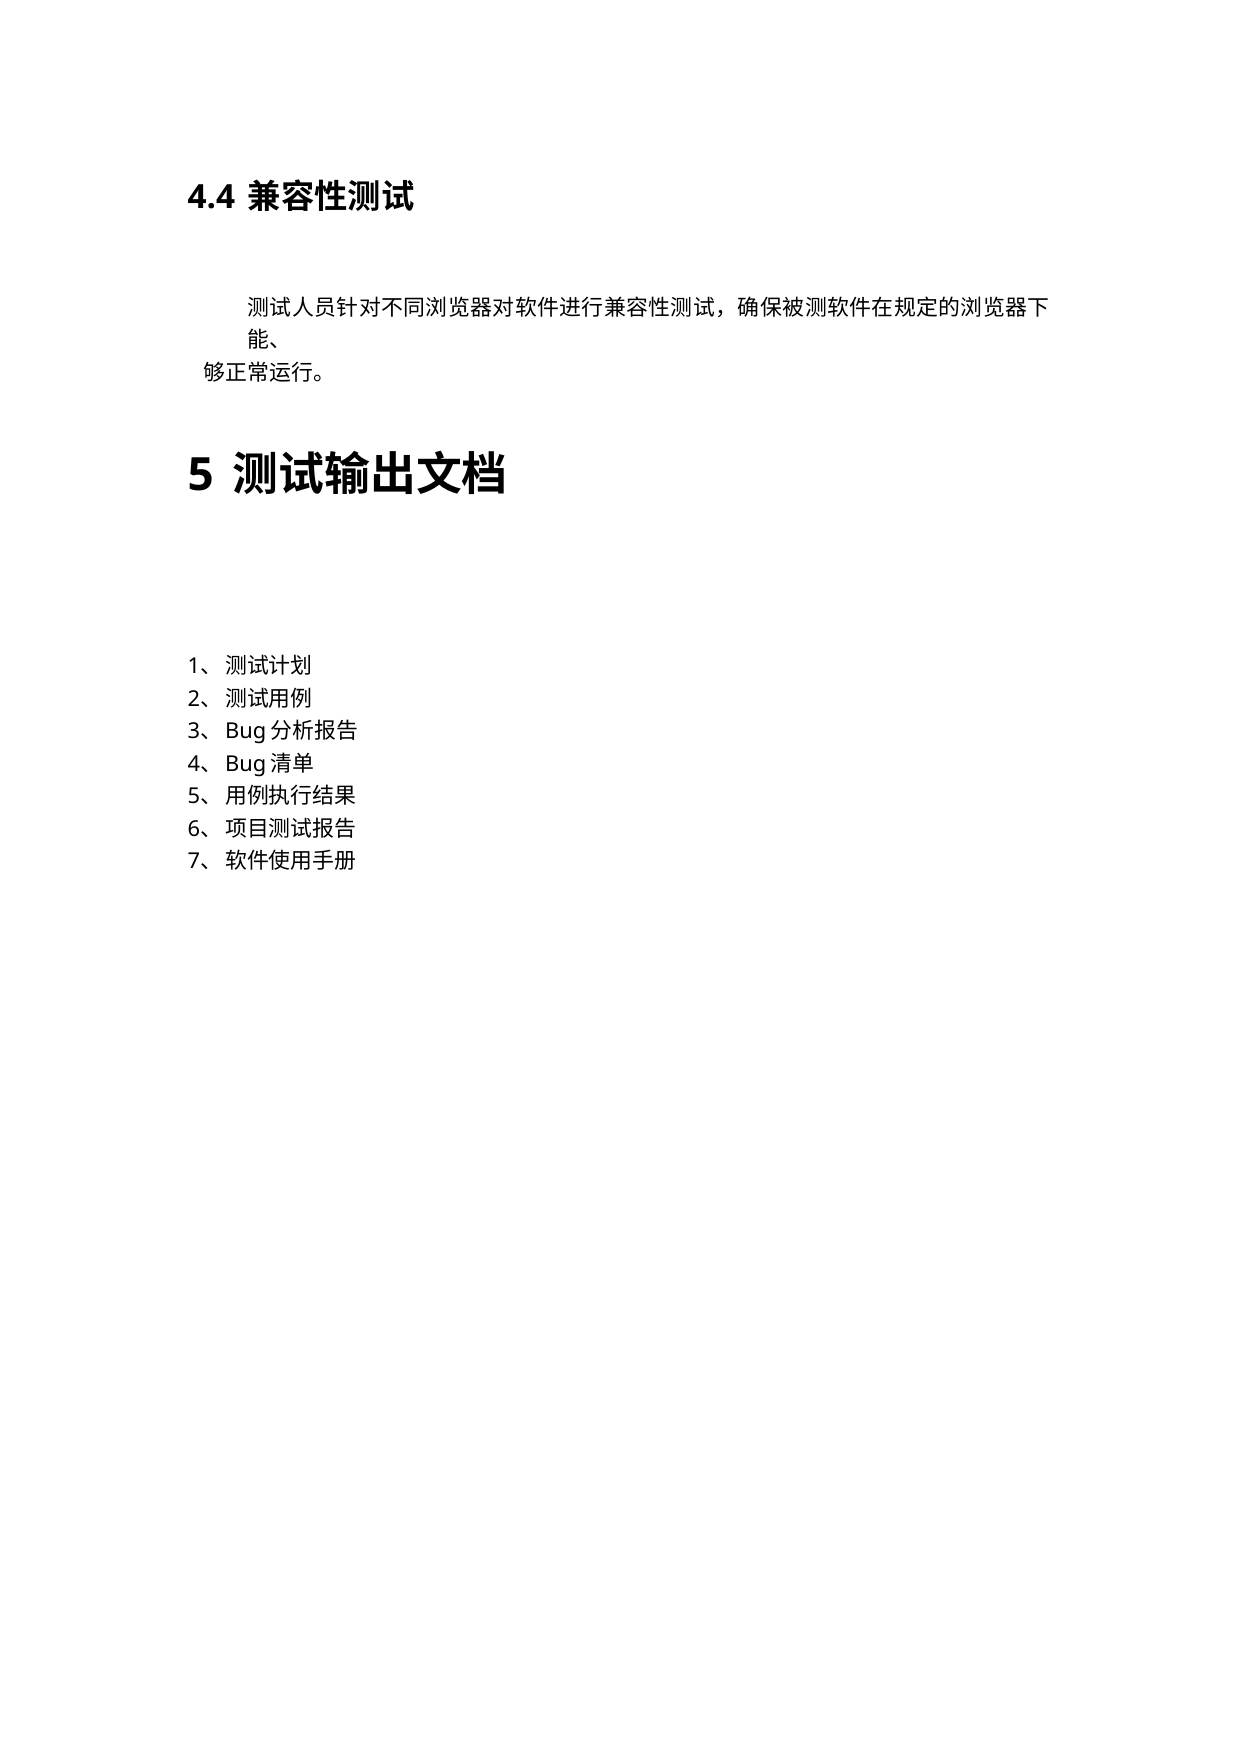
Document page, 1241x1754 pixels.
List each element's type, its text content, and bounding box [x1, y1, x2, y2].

subtitle 兼容性测试 [187, 162, 1053, 227]
list 项目测试报告 [187, 810, 1053, 843]
list 软件使用手册 [187, 843, 1053, 875]
list 测试用例 [187, 680, 1053, 713]
list 测试计划 [187, 648, 1053, 680]
list Bug分析报告 [187, 713, 1053, 745]
list Bug清单 [187, 745, 1053, 778]
list 用例执行结果 [187, 778, 1053, 810]
subtitle 测试输出文档 [187, 422, 1053, 520]
text 测试人员针对不同浏览器对软件进行兼容性测试，确保被测软件在规定的浏览器下能、 [247, 289, 1053, 354]
text 够正常运行。 [204, 354, 1053, 387]
